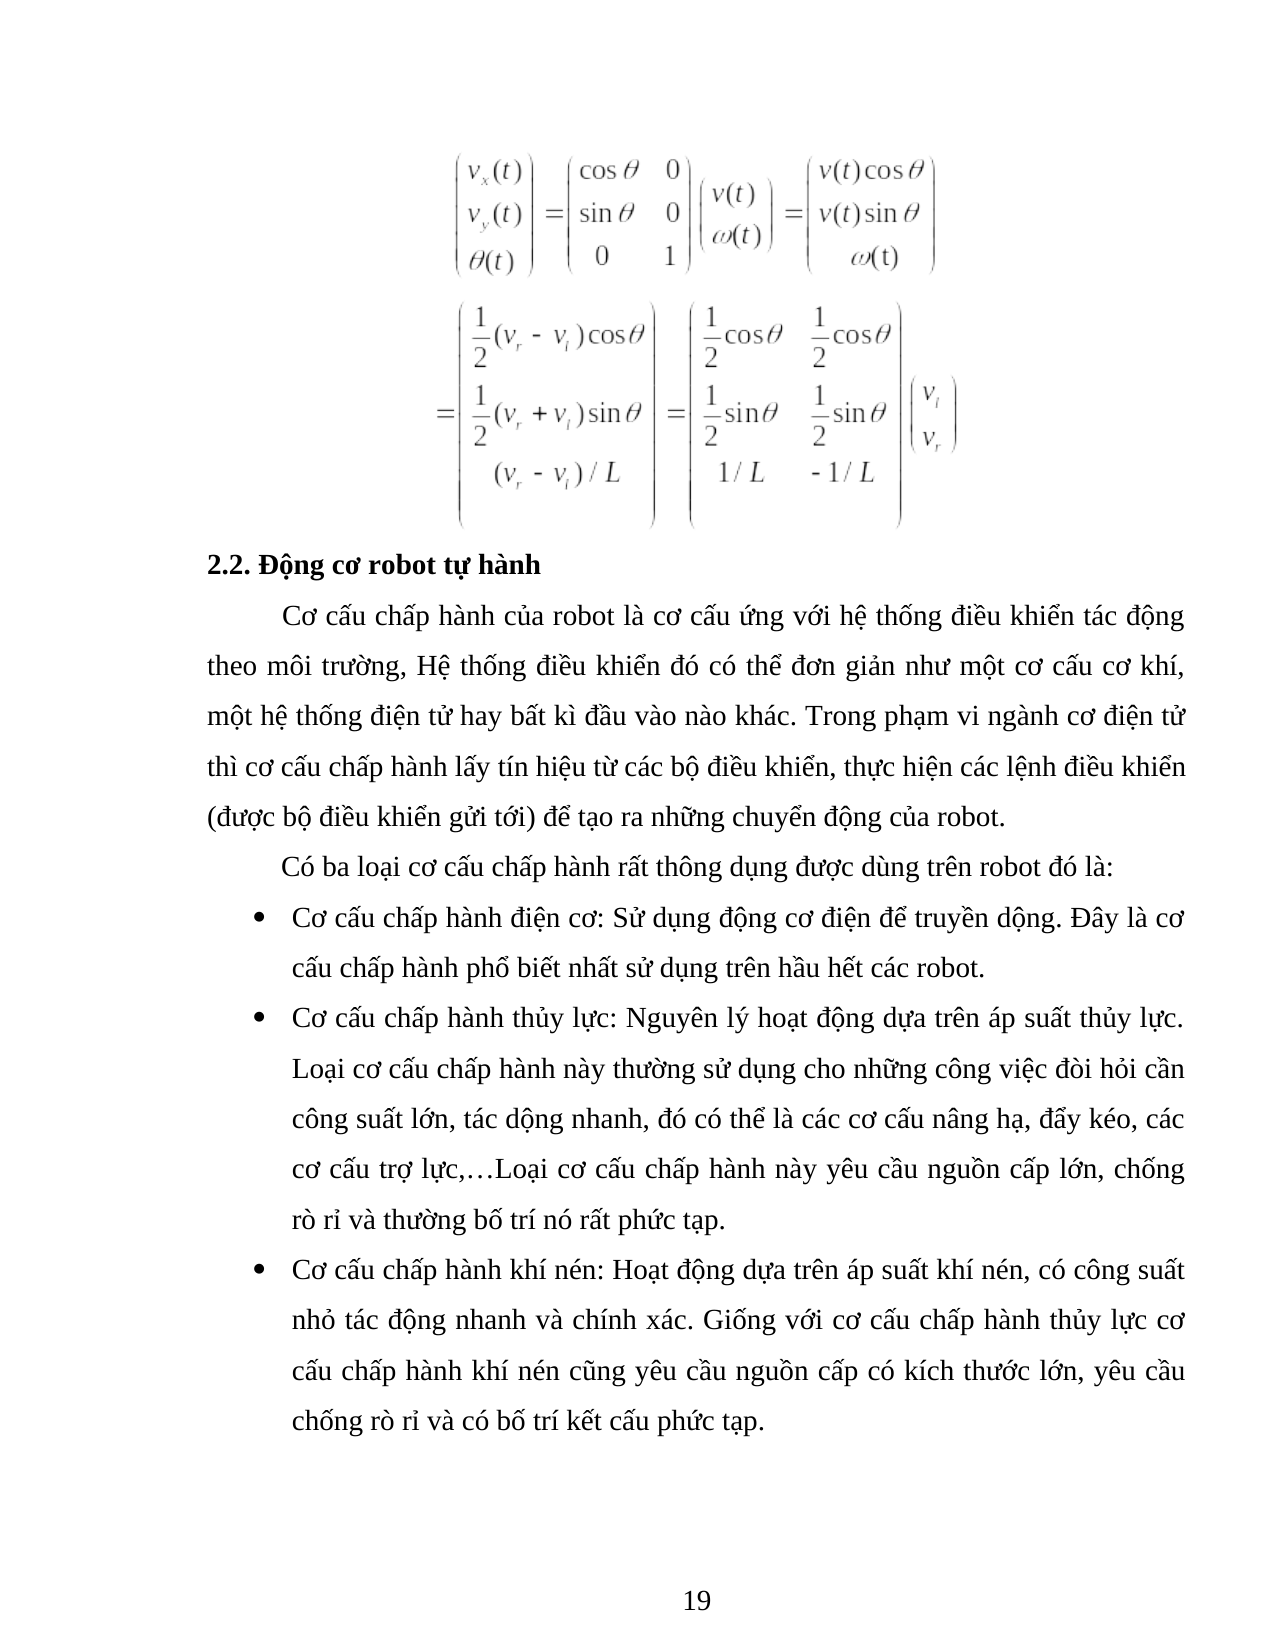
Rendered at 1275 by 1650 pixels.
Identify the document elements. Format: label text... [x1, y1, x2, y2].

list Cơ cấu chấp hành điện cơ: Sử dụng động cơ điện để truyền dộng. Đây là cơ cấu chấp hành phổ biết nhất sử dụng trên hầu hết các robot. [254, 900, 1186, 984]
subtitle 2.2. Động cơ robot tự hành [207, 547, 1186, 581]
list Cơ cấu chấp hành thủy lực: Nguyên lý hoạt động dựa trên áp suất thủy lực. Loại cơ cấu chấp hành này thường sử dụng cho những công việc đòi hỏi cần công suất lớn, tác dộng nhanh, đó có thể là các cơ cấu nâng hạ, đẩy kéo, các cơ cấu trợ lực,…Loại cơ cấu chấp hành này yêu cầu nguồn cấp lớn, chống rò rỉ và thường bố trí nó rất phức tạp. [254, 1000, 1186, 1235]
text Cơ cấu chấp hành của robot là cơ cấu ứng với hệ thống điều khiển tác động theo môi trường, Hệ thống điều khiển đó có thể đơn giản như một cơ cấu cơ khí, một hệ thống điện tử hay bất kì đầu vào nào khác. Trong phạm vi ngành cơ điện tử thì cơ cấu chấp hành lấy tín hiệu từ các bộ điều khiển, thực hiện các lệnh điều khiển (được bộ điều khiển gửi tới) để tạo ra những chuyển động của robot. [207, 598, 1186, 833]
list Cơ cấu chấp hành khí nén: Hoạt động dựa trên áp suất khí nén, có công suất nhỏ tác động nhanh và chính xác. Giống với cơ cấu chấp hành thủy lực cơ cấu chấp hành khí nén cũng yêu cầu nguồn cấp có kích thước lớn, yêu cầu chống rò rỉ và có bố trí kết cấu phức tạp. [254, 1252, 1186, 1437]
text Có ba loại cơ cấu chấp hành rất thông dụng được dùng trên robot đó là: [207, 849, 1186, 883]
